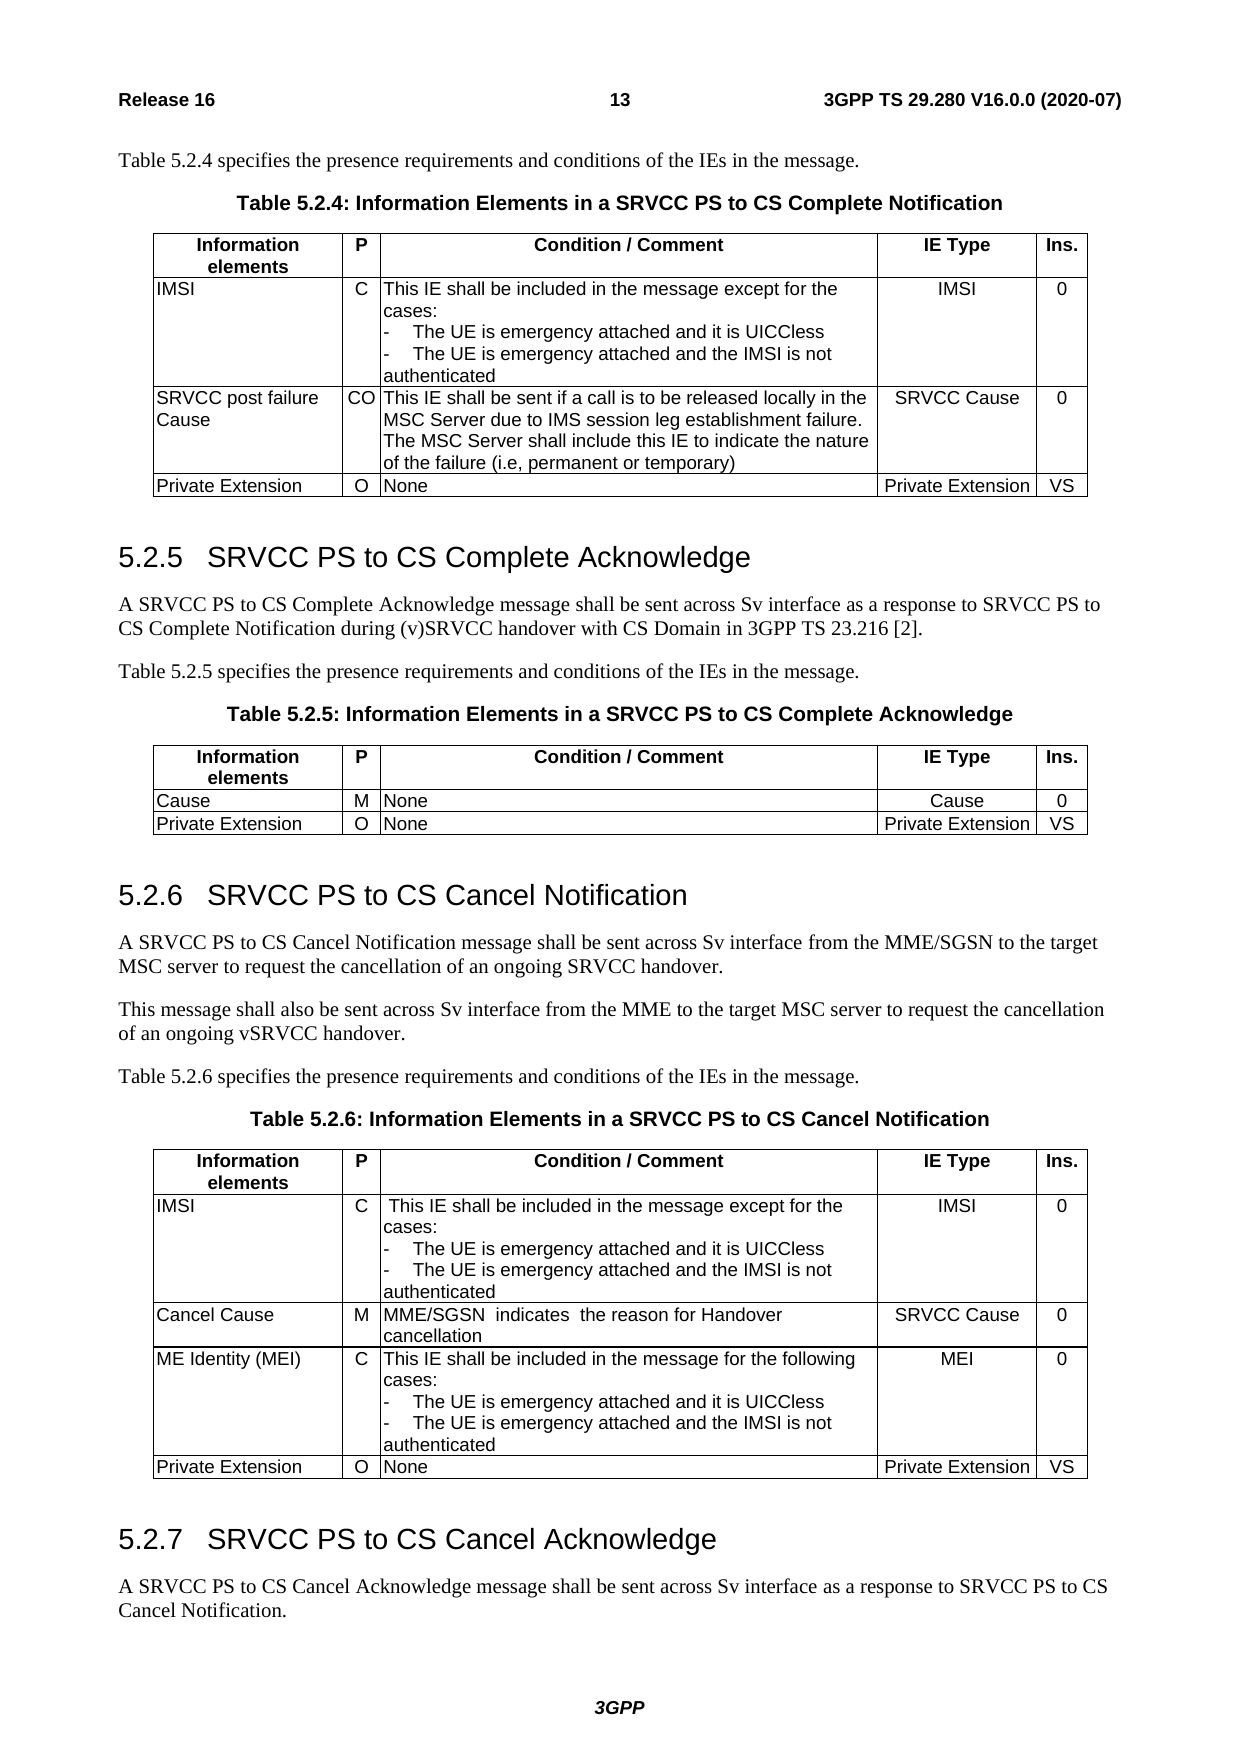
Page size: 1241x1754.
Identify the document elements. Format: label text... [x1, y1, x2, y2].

table_cell IMSI [878, 278, 1036, 386]
text Table 5.2.4: Information Elements in a SRVCC PS to CS Complete Notification [118, 190, 1122, 214]
table_cell ME Identity (MEI) [154, 1348, 342, 1455]
table_cell O [343, 474, 380, 496]
table_cell MME/SGSN indicates the reason for Handover cancellation [381, 1303, 877, 1346]
table_cell MEI [878, 1348, 1036, 1455]
table_cell Cause [154, 790, 342, 811]
table_header Condition / Comment [381, 234, 877, 277]
table_cell VS [1037, 1456, 1087, 1478]
table_cell 0 [1037, 278, 1087, 386]
table_cell 0 [1037, 1195, 1087, 1302]
table_cell C [343, 1348, 380, 1455]
table_cell This IE shall be sent if a call is to be released locally in the MSC Server due to IMS session leg establishment failure. The MSC Server shall include this IE to indicate the nature of the failure (i.e, permanent or temporary) [381, 387, 877, 473]
table_cell None [381, 790, 877, 811]
table_header Ins. [1037, 1150, 1087, 1193]
text A SRVCC PS to CS Complete Acknowledge message shall be sent across Sv interface as a response to SRVCC PS to CS Complete Notification during (v)SRVCC handover with CS Domain in 3GPP TS 23.216 [2]. [118, 592, 1122, 640]
table_header P [343, 234, 380, 277]
table_header Information elements [154, 234, 342, 277]
table_cell 0 [1037, 1303, 1087, 1346]
text This message shall also be sent across Sv interface from the MME to the target MSC server to request the cancellation of an ongoing vSRVCC handover. [118, 997, 1122, 1045]
table_header IE Type [878, 1150, 1036, 1193]
table_cell 0 [1037, 790, 1087, 811]
table_cell C [343, 1195, 380, 1302]
table_cell SRVCC Cause [878, 387, 1036, 473]
table_cell O [343, 812, 380, 834]
table_cell Private Extension [154, 474, 342, 496]
table_cell M [343, 790, 380, 811]
table_header Information elements [154, 746, 342, 789]
table_cell M [343, 1303, 380, 1346]
table_cell 0 [1037, 1348, 1087, 1455]
table_cell VS [1037, 812, 1087, 834]
table_cell This IE shall be included in the message for the following cases: - The UE is emergency attached and it is UICCless - The UE is emergency attached and the IMSI is not authenticated [381, 1348, 877, 1455]
subtitle 5.2.5 SRVCC PS to CS Complete Acknowledge [118, 540, 1122, 573]
table_header Condition / Comment [381, 1150, 877, 1193]
table_cell C [343, 278, 380, 386]
table_cell 0 [1037, 387, 1087, 473]
table_cell IMSI [154, 1195, 342, 1302]
table_cell None [381, 474, 877, 496]
table_cell Cancel Cause [154, 1303, 342, 1346]
table_header Ins. [1037, 746, 1087, 789]
table_header Condition / Comment [381, 746, 877, 789]
table_header IE Type [878, 234, 1036, 277]
table_header P [343, 1150, 380, 1193]
table_header Information elements [154, 1150, 342, 1193]
table_cell IMSI [154, 278, 342, 386]
table_header Ins. [1037, 234, 1087, 277]
table_cell Private Extension [154, 1456, 342, 1478]
table_cell SRVCC post failure Cause [154, 387, 342, 473]
table_cell CO [343, 387, 380, 473]
table_cell O [343, 1456, 380, 1478]
table_header IE Type [878, 746, 1036, 789]
text Table 5.2.6: Information Elements in a SRVCC PS to CS Cancel Notification [118, 1107, 1122, 1131]
table_cell IMSI [878, 1195, 1036, 1302]
table_cell Private Extension [878, 1456, 1036, 1478]
table_cell SRVCC Cause [878, 1303, 1036, 1346]
table_cell This IE shall be included in the message except for the cases: - The UE is emergency attached and it is UICCless - The UE is emergency attached and the IMSI is not authenticated [381, 1195, 877, 1302]
text Table 5.2.4 specifies the presence requirements and conditions of the IEs in the message. [118, 147, 1122, 172]
table_cell Private Extension [878, 474, 1036, 496]
subtitle 5.2.7 SRVCC PS to CS Cancel Acknowledge [118, 1522, 1122, 1555]
text Table 5.2.5: Information Elements in a SRVCC PS to CS Complete Acknowledge [118, 702, 1122, 726]
table_cell VS [1037, 474, 1087, 496]
table_cell This IE shall be included in the message except for the cases: - The UE is emergency attached and it is UICCless - The UE is emergency attached and the IMSI is not authenticated [381, 278, 877, 386]
table_cell None [381, 1456, 877, 1478]
text Table 5.2.5 specifies the presence requirements and conditions of the IEs in the message. [118, 659, 1122, 683]
table_cell Private Extension [154, 812, 342, 834]
table_cell None [381, 812, 877, 834]
text A SRVCC PS to CS Cancel Notification message shall be sent across Sv interface from the MME/SGSN to the target MSC server to request the cancellation of an ongoing SRVCC handover. [118, 930, 1122, 978]
table_cell Private Extension [878, 812, 1036, 834]
table_header P [343, 746, 380, 789]
text Table 5.2.6 specifies the presence requirements and conditions of the IEs in the message. [118, 1064, 1122, 1088]
table_cell Cause [878, 790, 1036, 811]
subtitle 5.2.6 SRVCC PS to CS Cancel Notification [118, 878, 1122, 911]
text A SRVCC PS to CS Cancel Acknowledge message shall be sent across Sv interface as a response to SRVCC PS to CS Cancel Notification. [118, 1574, 1122, 1622]
